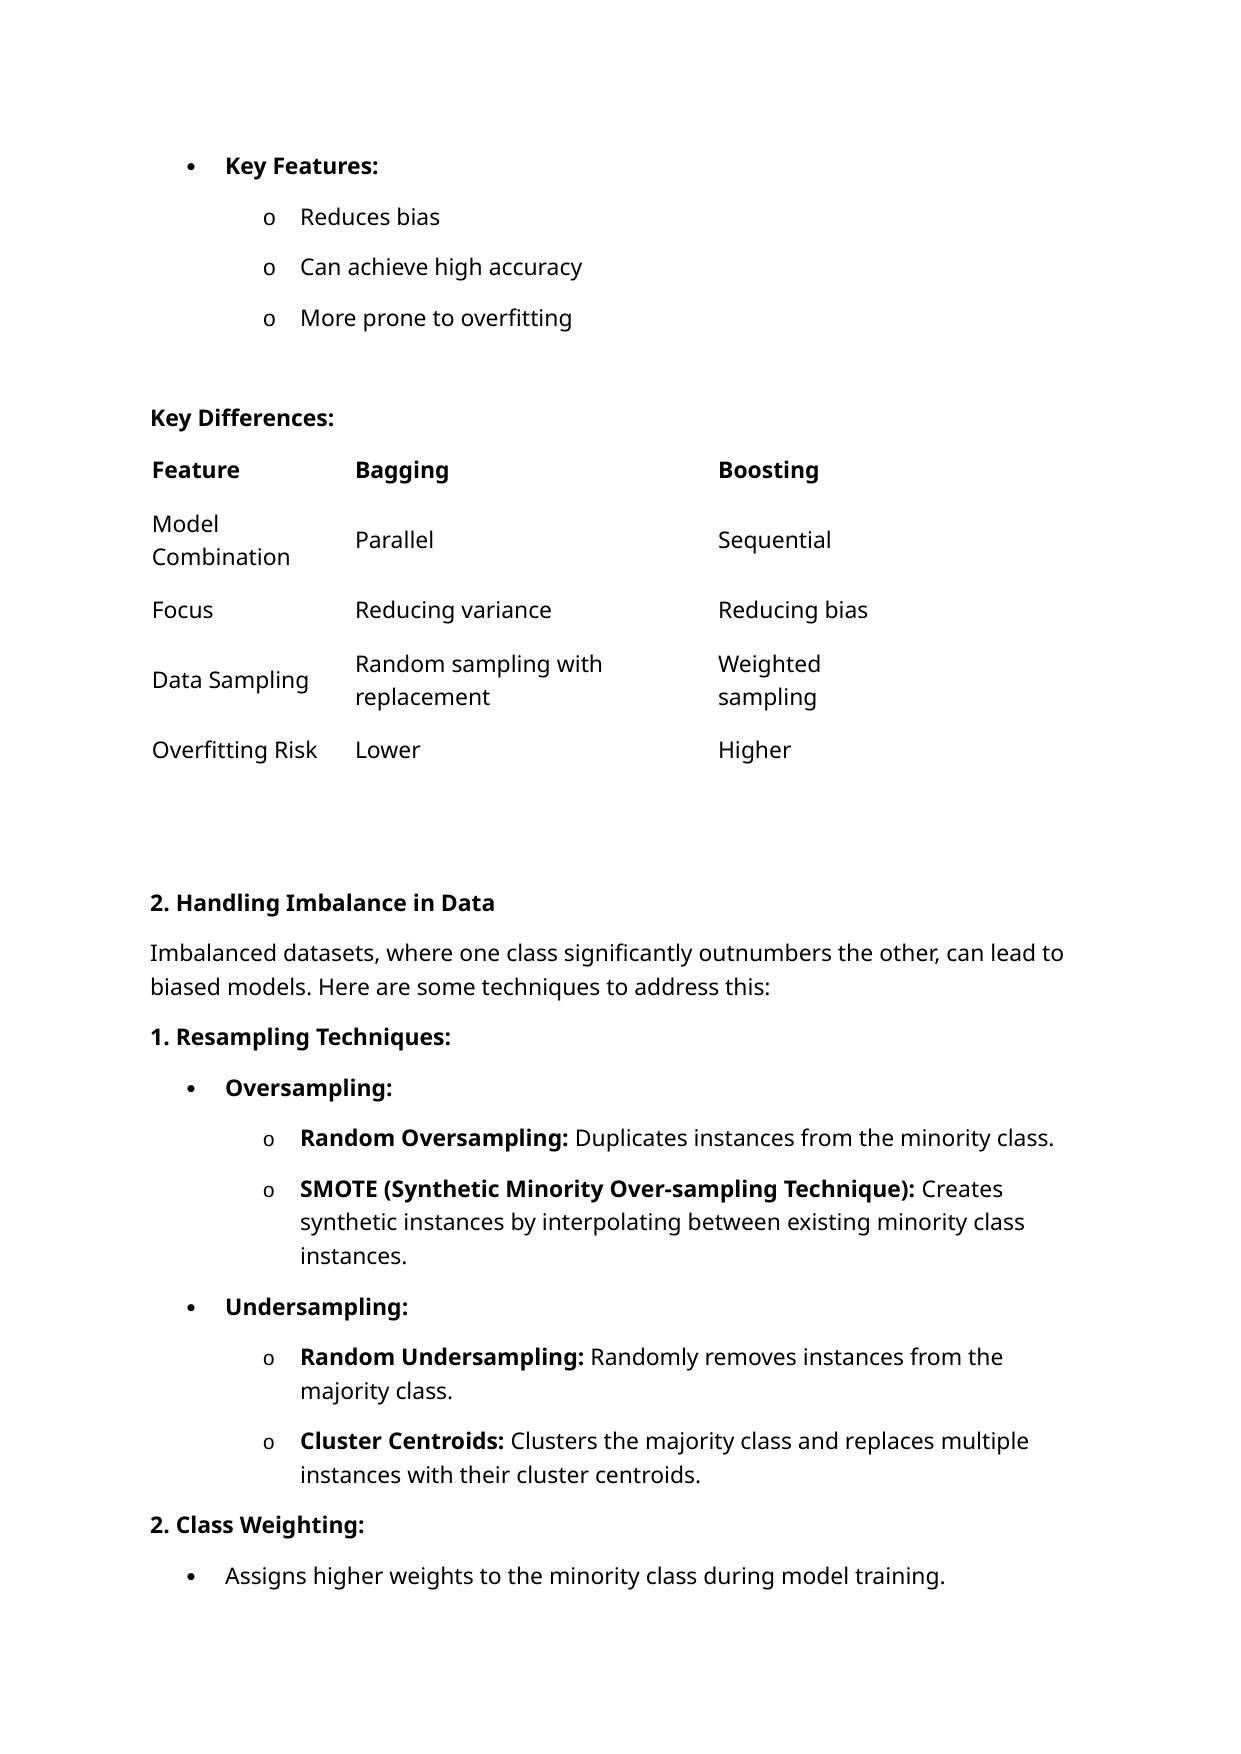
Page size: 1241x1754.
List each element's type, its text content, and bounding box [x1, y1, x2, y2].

table_cell Reducing bias [716, 593, 913, 646]
list Reduces bias [262, 200, 1090, 232]
text 2. Class Weighting: [150, 1509, 1090, 1541]
list Can achieve high accuracy [262, 251, 1090, 282]
table_header Feature [150, 453, 353, 506]
text Imbalanced datasets, where one class significantly outnumbers the other, can lead to biased models. Here are some techniques to address this: [150, 937, 1090, 1002]
table_cell Focus [150, 593, 353, 646]
list Oversampling: [187, 1072, 1090, 1103]
list SMOTE (Synthetic Minority Over-sampling Technique): Creates synthetic instances by interpolating between existing minority class instances. [262, 1173, 1090, 1271]
table_cell Higher [716, 733, 913, 786]
table_cell Weighted sampling [716, 646, 913, 733]
table_cell Random sampling with replacement [353, 646, 716, 733]
table_cell Parallel [353, 506, 716, 593]
list Random Undersampling: Randomly removes instances from the majority class. [262, 1341, 1090, 1406]
list Cluster Centroids: Clusters the majority class and replaces multiple instances with their cluster centroids. [262, 1425, 1090, 1490]
table_cell Overfitting Risk [150, 733, 353, 786]
list Random Oversampling: Duplicates instances from the minority class. [262, 1122, 1090, 1153]
table_header Boosting [716, 453, 913, 506]
list More prone to overfitting [262, 301, 1090, 333]
text 1. Resampling Techniques: [150, 1021, 1090, 1053]
table_cell Data Sampling [150, 646, 353, 733]
list Key Features: [187, 150, 1090, 181]
table_cell Lower [353, 733, 716, 786]
table_cell Model Combination [150, 506, 353, 593]
text 2. Handling Imbalance in Data [150, 887, 1090, 918]
list Assigns higher weights to the minority class during model training. [187, 1560, 1090, 1591]
list Undersampling: [187, 1291, 1090, 1322]
text Key Differences: [150, 402, 1090, 434]
table_header Bagging [353, 453, 716, 506]
table_cell Sequential [716, 506, 913, 593]
table_cell Reducing variance [353, 593, 716, 646]
